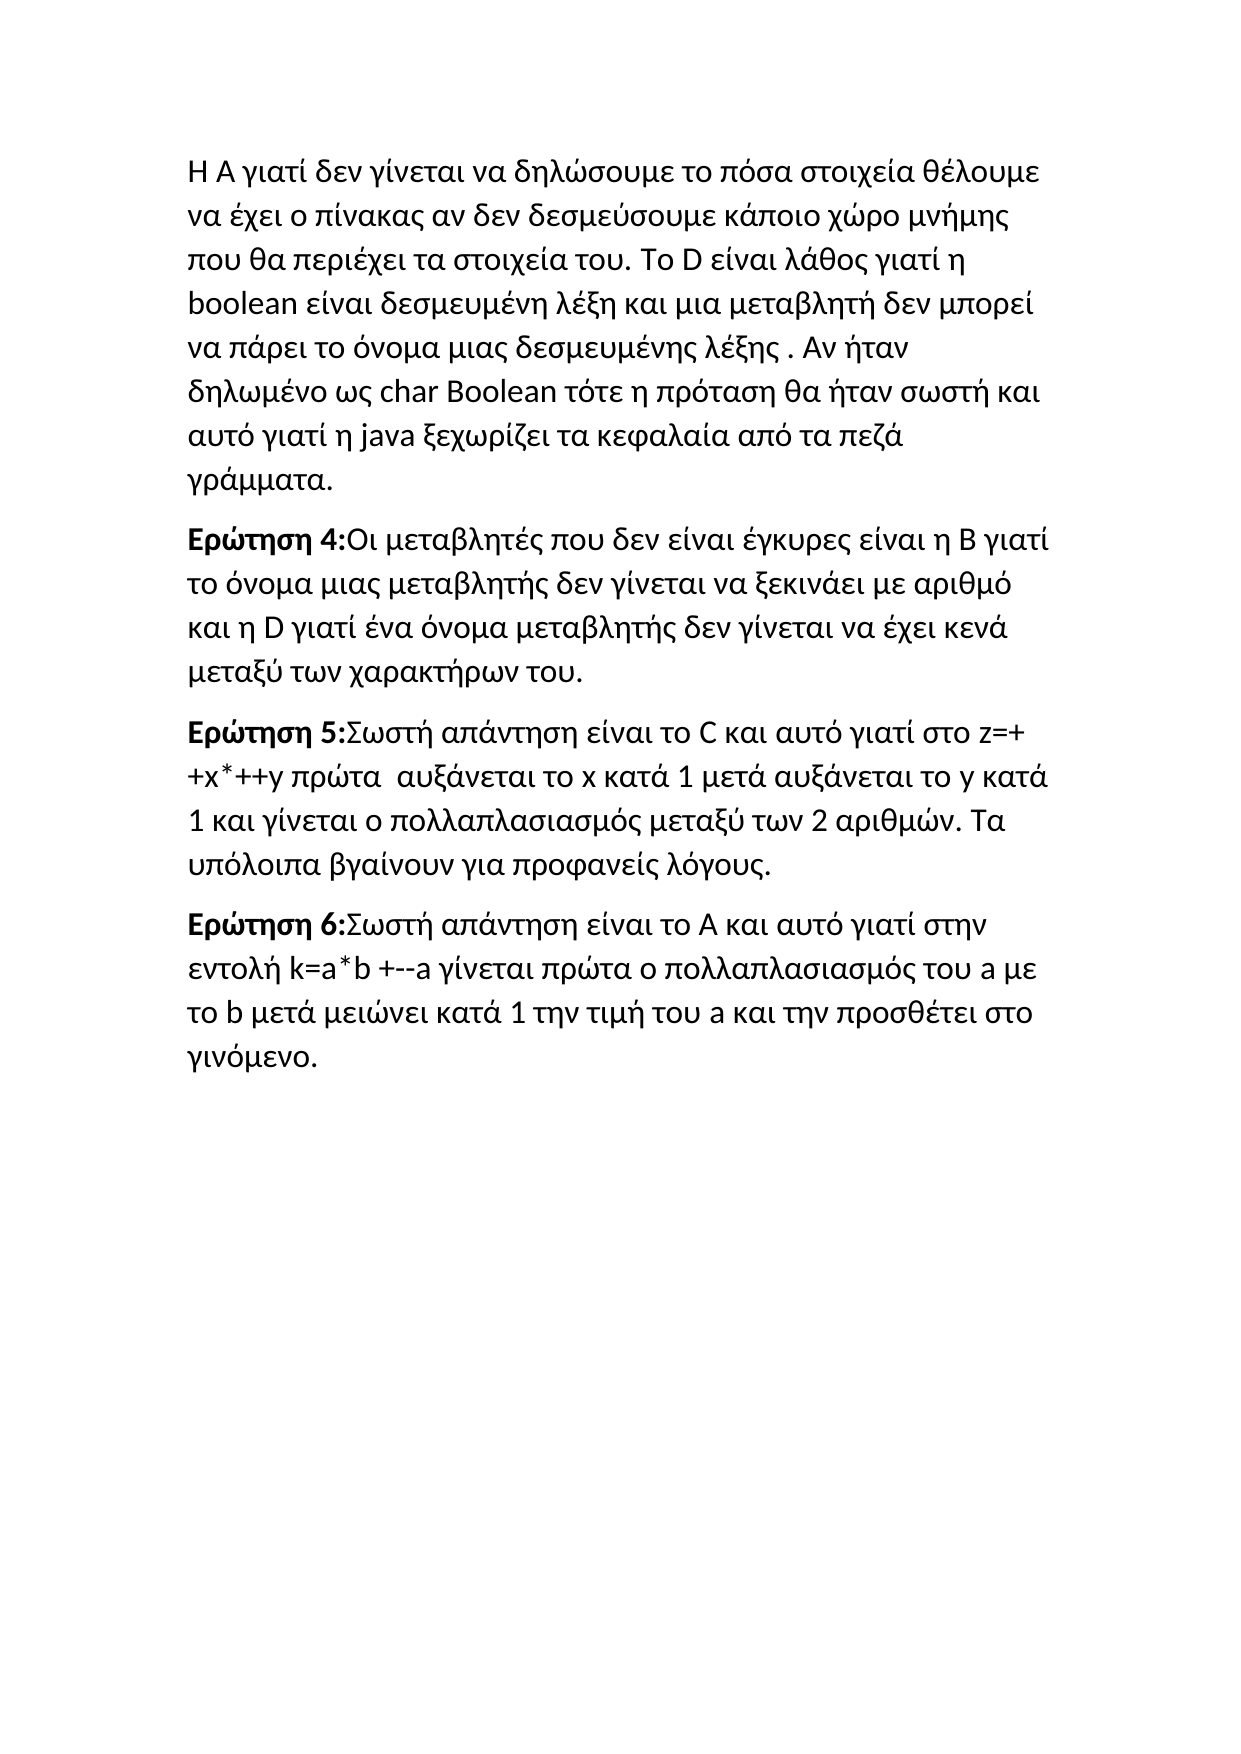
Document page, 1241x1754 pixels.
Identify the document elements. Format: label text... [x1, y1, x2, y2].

text H A γιατί δεν γίνεται να δηλώσουμε το πόσα στοιχεία θέλουμε να έχει ο πίνακας αν δεν δεσμεύσουμε κάποιο χώρο μνήμης που θα περιέχει τα στοιχεία του. To D είναι λάθος γιατί η boolean είναι δεσμευμένη λέξη και μια μεταβλητή δεν μπορεί να πάρει το όνομα μιας δεσμευμένης λέξης . Αν ήταν δηλωμένο ως char Boolean τότε η πρόταση θα ήταν σωστή και αυτό γιατί η java ξεχωρίζει τα κεφαλαία από τα πεζά γράμματα. [187, 150, 1053, 498]
text Ερώτηση 6:Σωστή απάντηση είναι το Α και αυτό γιατί στην εντολή k=a*b +--a γίνεται πρώτα ο πολλαπλασιασμός του a με το b μετά μειώνει κατά 1 την τιμή του a και την προσθέτει στο γινόμενο. [187, 903, 1053, 1076]
text Ερώτηση 4:Οι μεταβλητές που δεν είναι έγκυρες είναι η Β γιατί το όνομα μιας μεταβλητής δεν γίνεται να ξεκινάει με αριθμό και η D γιατί ένα όνομα μεταβλητής δεν γίνεται να έχει κενά μεταξύ των χαρακτήρων του. [187, 518, 1053, 691]
text Ερώτηση 5:Σωστή απάντηση είναι το C και αυτό γιατί στο z=++x*++y πρώτα αυξάνεται το x κατά 1 μετά αυξάνεται το y κατά 1 και γίνεται ο πολλαπλασιασμός μεταξύ των 2 αριθμών. Τα υπόλοιπα βγαίνουν για προφανείς λόγους. [187, 711, 1053, 883]
